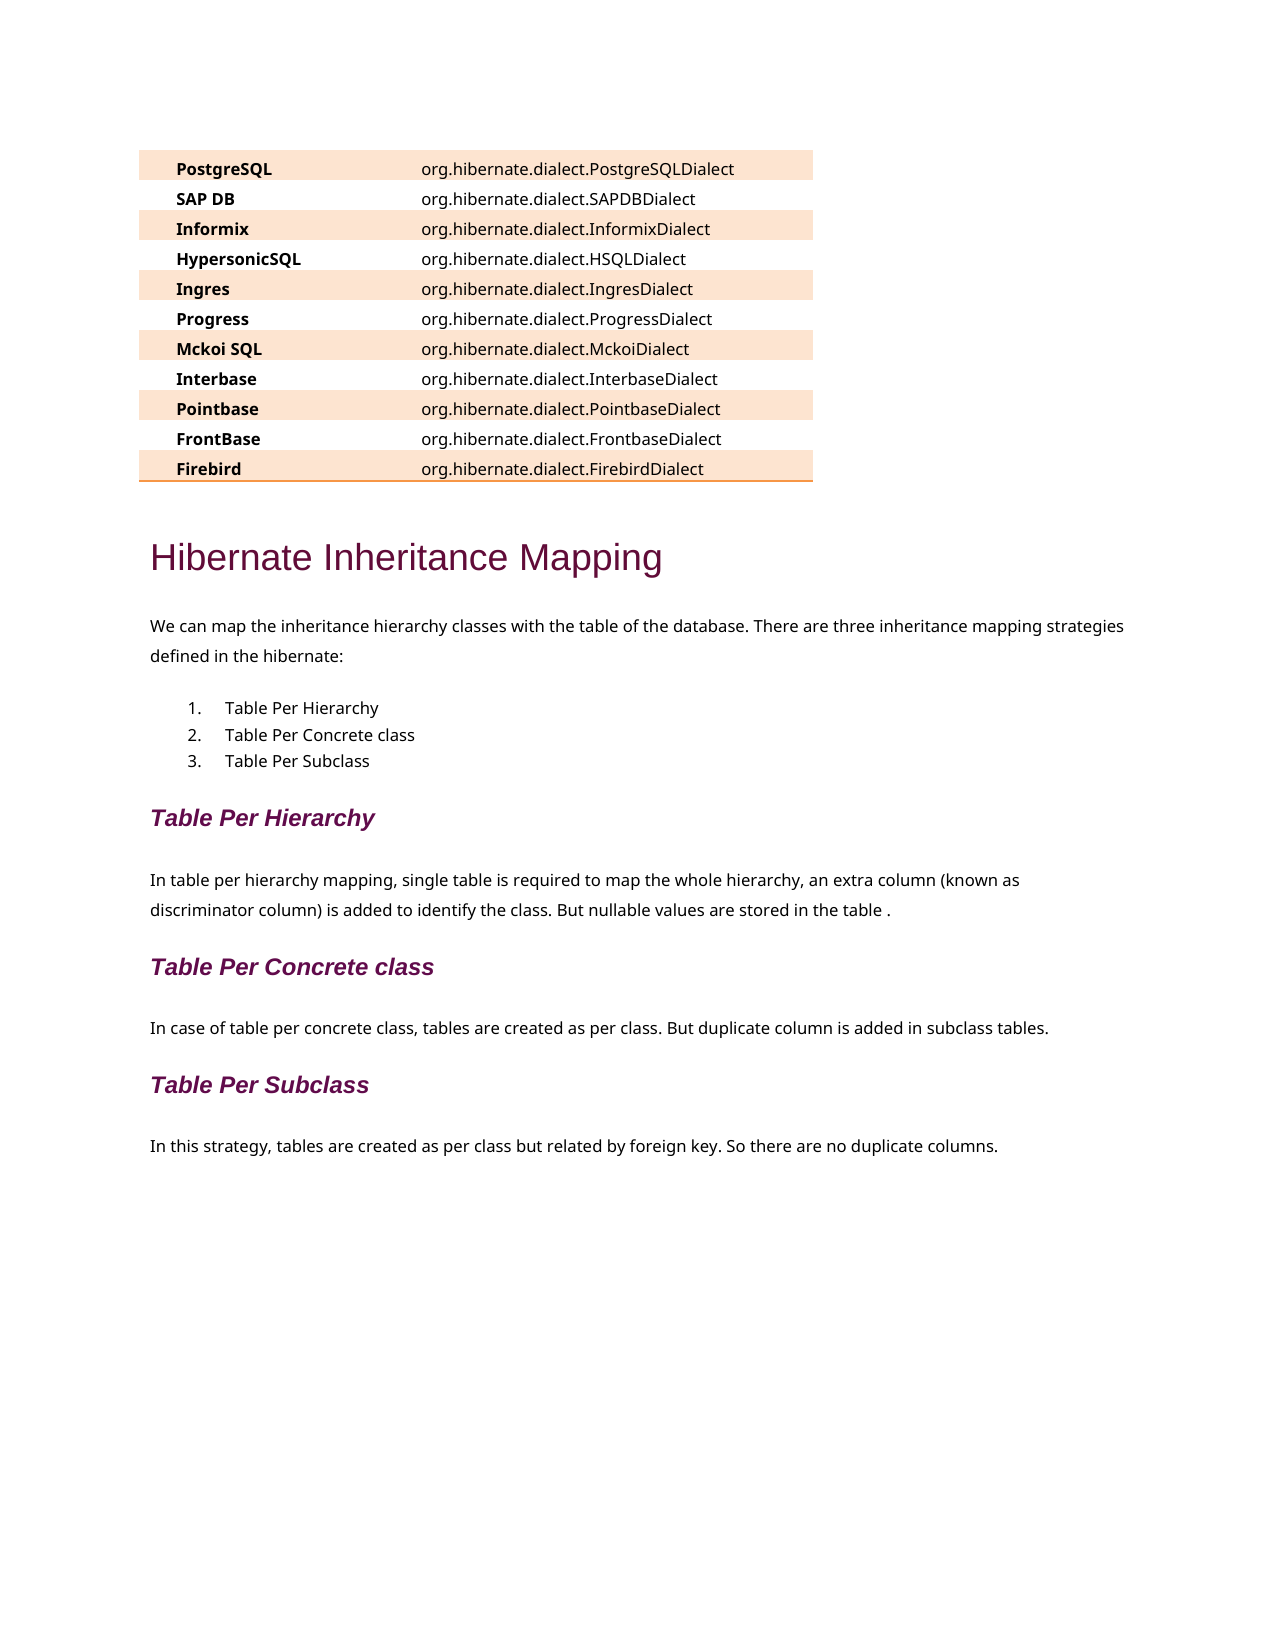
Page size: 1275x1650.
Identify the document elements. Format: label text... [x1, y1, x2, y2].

list Table Per Subclass [187, 750, 1125, 773]
text We can map the inheritance hierarchy classes with the table of the database. There are three inheritance mapping strategies defined in the hibernate: [150, 607, 1125, 667]
table_cell org.hibernate.dialect.InterbaseDialect [384, 360, 813, 390]
table_cell Progress [139, 300, 384, 330]
table_cell org.hibernate.dialect.FirebirdDialect [384, 450, 813, 480]
table_cell org.hibernate.dialect.SAPDBDialect [384, 180, 813, 210]
table_cell org.hibernate.dialect.FrontbaseDialect [384, 420, 813, 450]
subtitle Table Per Hierarchy [150, 802, 1125, 832]
table_cell org.hibernate.dialect.PostgreSQLDialect [384, 150, 813, 180]
table_cell Firebird [139, 450, 384, 480]
table_cell SAP DB [139, 180, 384, 210]
table_cell Pointbase [139, 390, 384, 420]
table_cell FrontBase [139, 420, 384, 450]
subtitle Table Per Subclass [150, 1068, 1125, 1098]
table_cell org.hibernate.dialect.InformixDialect [384, 210, 813, 240]
subtitle Table Per Concrete class [150, 950, 1125, 980]
table_cell Informix [139, 210, 384, 240]
list Hibernate Inheritance Mapping [150, 535, 1125, 578]
text In this strategy, tables are created as per class but related by foreign key. So there are no duplicate columns. [150, 1128, 1125, 1158]
list Table Per Hierarchy [187, 697, 1125, 719]
table_cell org.hibernate.dialect.HSQLDialect [384, 240, 813, 270]
table_cell Mckoi SQL [139, 330, 384, 360]
list Table Per Concrete class [187, 723, 1125, 746]
table_cell Interbase [139, 360, 384, 390]
table_cell Ingres [139, 270, 384, 300]
table_cell HypersonicSQL [139, 240, 384, 270]
table_cell org.hibernate.dialect.PointbaseDialect [384, 390, 813, 420]
table_cell org.hibernate.dialect.IngresDialect [384, 270, 813, 300]
table_cell PostgreSQL [139, 150, 384, 180]
text In table per hierarchy mapping, single table is required to map the whole hierarchy, an extra column (known as discriminator column) is added to identify the class. But nullable values are stored in the table . [150, 861, 1125, 921]
text In case of table per concrete class, tables are created as per class. But duplicate column is added in subclass tables. [150, 1009, 1125, 1039]
table_cell org.hibernate.dialect.MckoiDialect [384, 330, 813, 360]
table_cell org.hibernate.dialect.ProgressDialect [384, 300, 813, 330]
